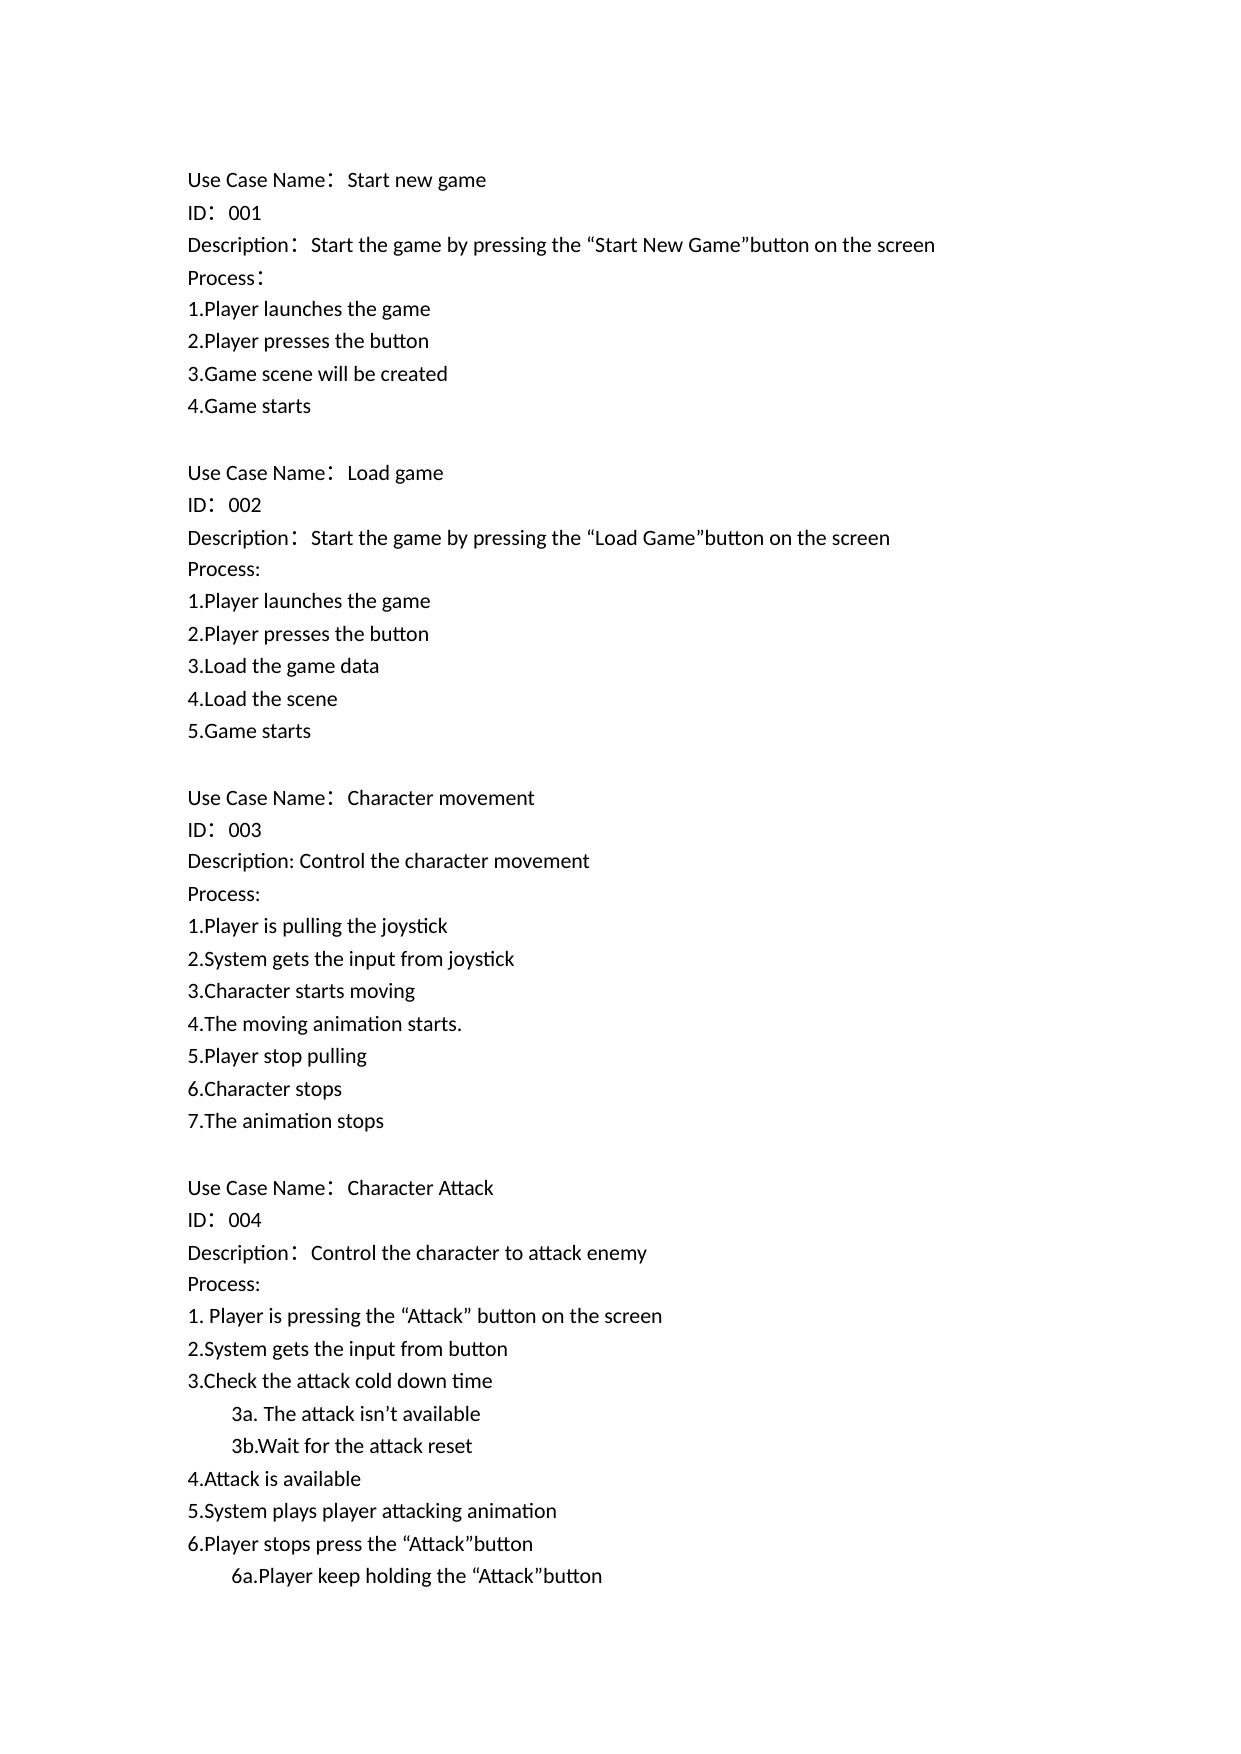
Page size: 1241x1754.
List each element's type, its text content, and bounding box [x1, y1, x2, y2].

list Player is pulling the joystick [187, 909, 1053, 942]
list Attack is available [187, 1462, 1053, 1494]
list 3b.Wait for the attack reset [187, 1429, 1053, 1462]
list 6a.Player keep holding the “Attack”button [187, 1559, 1053, 1592]
text Process: [187, 552, 1053, 584]
text Description：Start the game by pressing the “Load Game”button on the screen [187, 519, 1053, 552]
list Character starts moving [187, 974, 1053, 1007]
list Load the game data [187, 649, 1053, 682]
text ID：002 [187, 487, 1053, 519]
text Process: [187, 877, 1053, 909]
list Load the scene [187, 682, 1053, 714]
list 3.Check the attack cold down time [187, 1364, 1053, 1397]
text Use Case Name：Character movement [187, 779, 1053, 812]
text Use Case Name：Character Attack [187, 1169, 1053, 1202]
list Player stop pulling [187, 1039, 1053, 1072]
text Description: Control the character movement [187, 844, 1053, 877]
list System plays player attacking animation [187, 1494, 1053, 1527]
text ID：003 [187, 812, 1053, 844]
text Use Case Name：Start new game [187, 162, 1053, 194]
text Process： [187, 259, 1053, 292]
list System gets the input from joystick [187, 942, 1053, 974]
list Player launches the game [187, 292, 1053, 324]
list Game scene will be created [187, 357, 1053, 389]
list 3a. The attack isn’t available [187, 1397, 1053, 1429]
text ID：001 [187, 194, 1053, 227]
text Use Case Name：Load game [187, 454, 1053, 487]
list The animation stops [187, 1104, 1053, 1137]
text Process: [187, 1267, 1053, 1299]
text Description：Control the character to attack enemy [187, 1234, 1053, 1267]
list Player stops press the “Attack”button [187, 1527, 1053, 1559]
list Player presses the button [187, 617, 1053, 649]
list Character stops [187, 1072, 1053, 1104]
list 1. Player is pressing the “Attack” button on the screen [187, 1299, 1053, 1332]
list Player launches the game [187, 584, 1053, 617]
text Description：Start the game by pressing the “Start New Game”button on the screen [187, 227, 1053, 259]
list The moving animation starts. [187, 1007, 1053, 1039]
list 2.System gets the input from button [187, 1332, 1053, 1364]
list Player presses the button [187, 324, 1053, 357]
text ID：004 [187, 1202, 1053, 1234]
list Game starts [187, 714, 1053, 747]
list Game starts [187, 389, 1053, 422]
